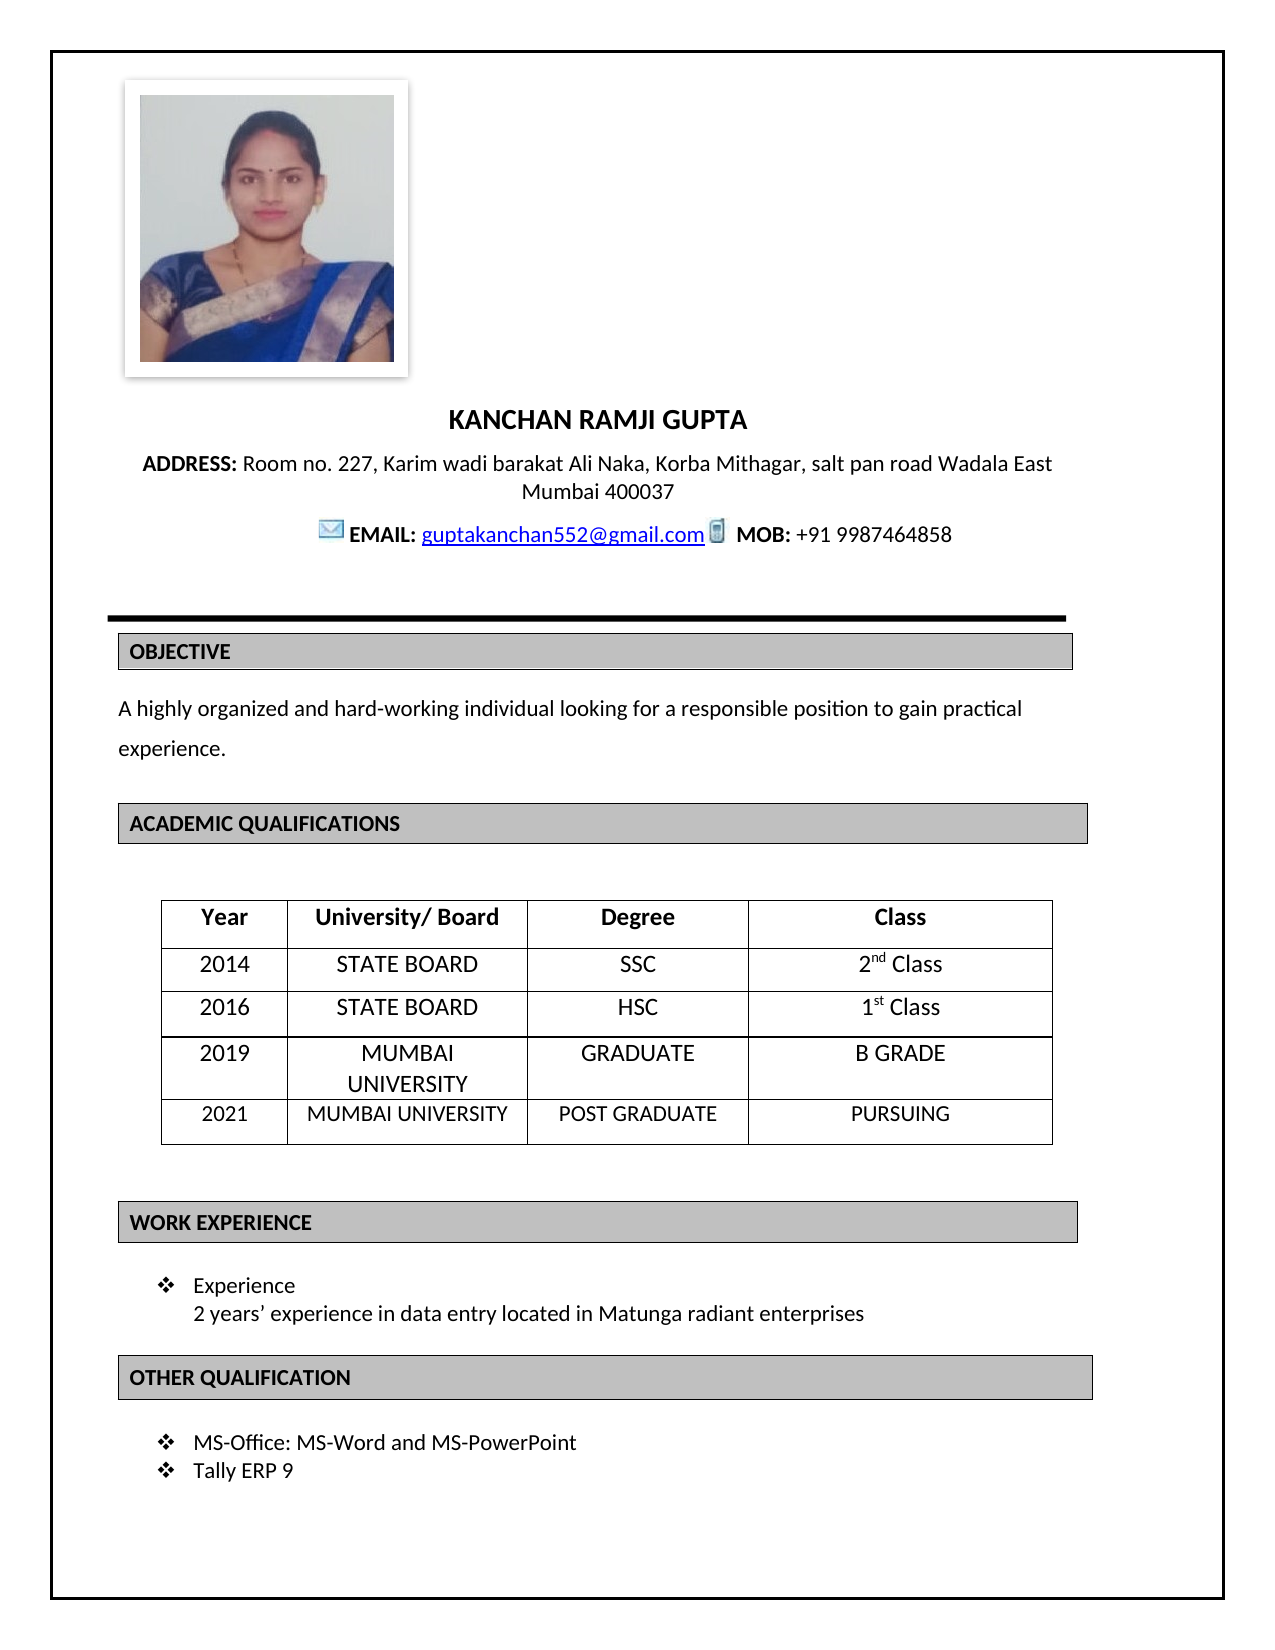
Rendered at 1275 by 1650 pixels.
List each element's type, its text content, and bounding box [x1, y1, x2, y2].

table_cell 2021 [162, 1100, 287, 1143]
table_cell SSC [528, 949, 748, 991]
table_header University/ Board [288, 901, 527, 947]
list Experience [156, 1271, 1078, 1299]
text KANCHAN RAMJI GUPTA [118, 401, 1078, 437]
table_cell B GRADE [749, 1038, 1052, 1098]
table_header Degree [528, 901, 748, 947]
text EMAIL: guptakanchan552@gmail.com MOB: +91 9987464858 [193, 518, 1078, 548]
list 2 years’ experience in data entry located in Matunga radiant enterprises [193, 1299, 1078, 1327]
table_cell GRADUATE [528, 1038, 748, 1098]
text ADDRESS: Room no. 227, Karim wadi barakat Ali Naka, Korba Mithagar, salt pan road Wadala East Mumbai 400037 [118, 449, 1078, 505]
table_cell PURSUING [749, 1100, 1052, 1143]
table_header WORK EXPERIENCE [119, 1202, 1077, 1242]
picture [705, 517, 730, 543]
table_cell 2nd Class [749, 949, 1052, 991]
table_cell 1st Class [749, 992, 1052, 1036]
table_header OTHER QUALIFICATION [119, 1356, 1092, 1399]
text A highly organized and hard-working individual looking for a responsible position to gain practical experience. [118, 682, 1078, 762]
picture [318, 517, 344, 543]
table_cell MUMBAI UNIVERSITY [288, 1038, 527, 1098]
table_cell HSC [528, 992, 748, 1036]
table_cell MUMBAI UNIVERSITY [288, 1100, 527, 1143]
table_cell 2019 [162, 1038, 287, 1098]
table_cell STATE BOARD [288, 992, 527, 1036]
table_header OBJECTIVE [119, 634, 1072, 668]
table_cell 2014 [162, 949, 287, 991]
table_cell POST GRADUATE [528, 1100, 748, 1143]
picture [140, 95, 394, 362]
table_header ACADEMIC QUALIFICATIONS [119, 804, 1087, 843]
table_header Year [162, 901, 287, 947]
table_header Class [749, 901, 1052, 947]
list MS-Office: MS-Word and MS-PowerPoint [156, 1428, 1078, 1456]
table_cell STATE BOARD [288, 949, 527, 991]
table_cell 2016 [162, 992, 287, 1036]
list Tally ERP 9 [156, 1456, 1078, 1484]
